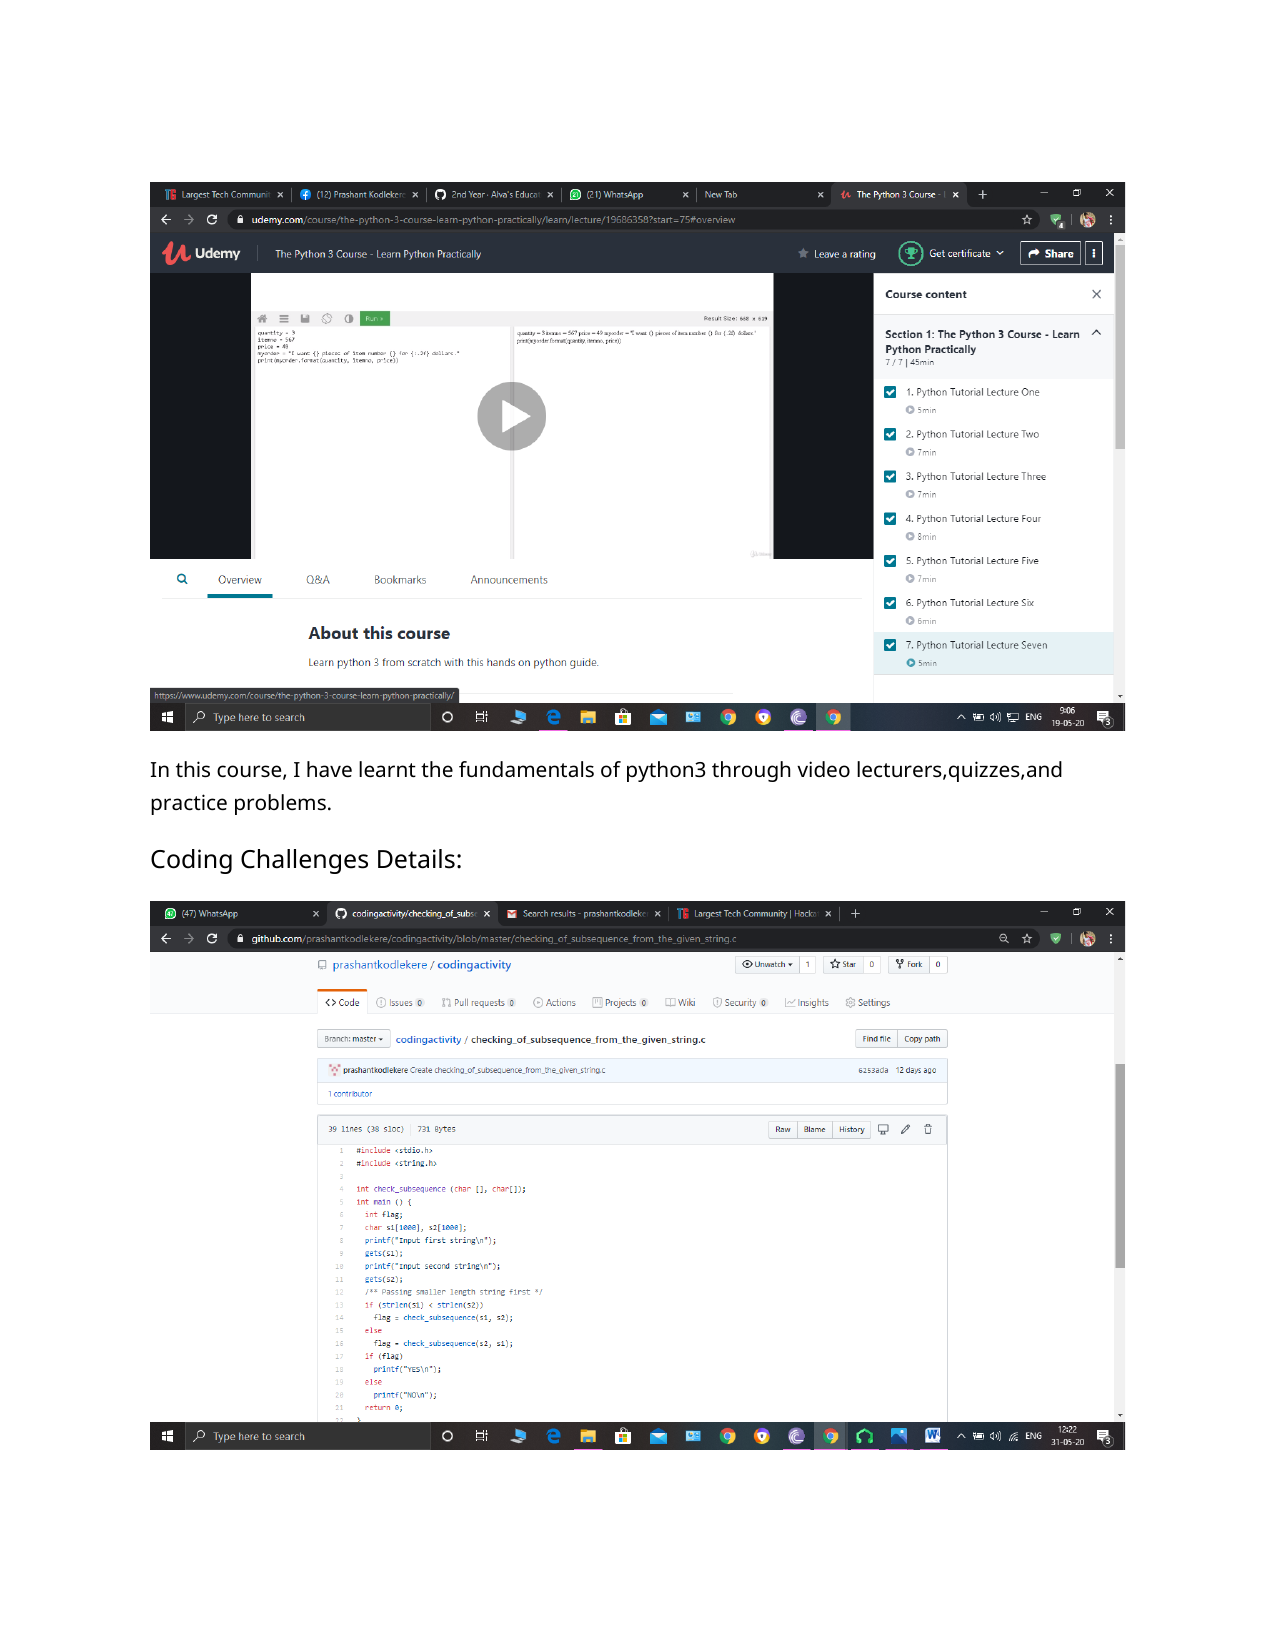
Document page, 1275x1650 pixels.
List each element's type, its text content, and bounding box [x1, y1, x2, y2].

picture [150, 901, 1125, 1450]
text In this course, I have learnt the fundamentals of python3 through video lecturers,quizzes,and practice problems. [150, 755, 1125, 816]
picture [150, 182, 1125, 731]
text Coding Challenges Details: [150, 841, 1125, 875]
